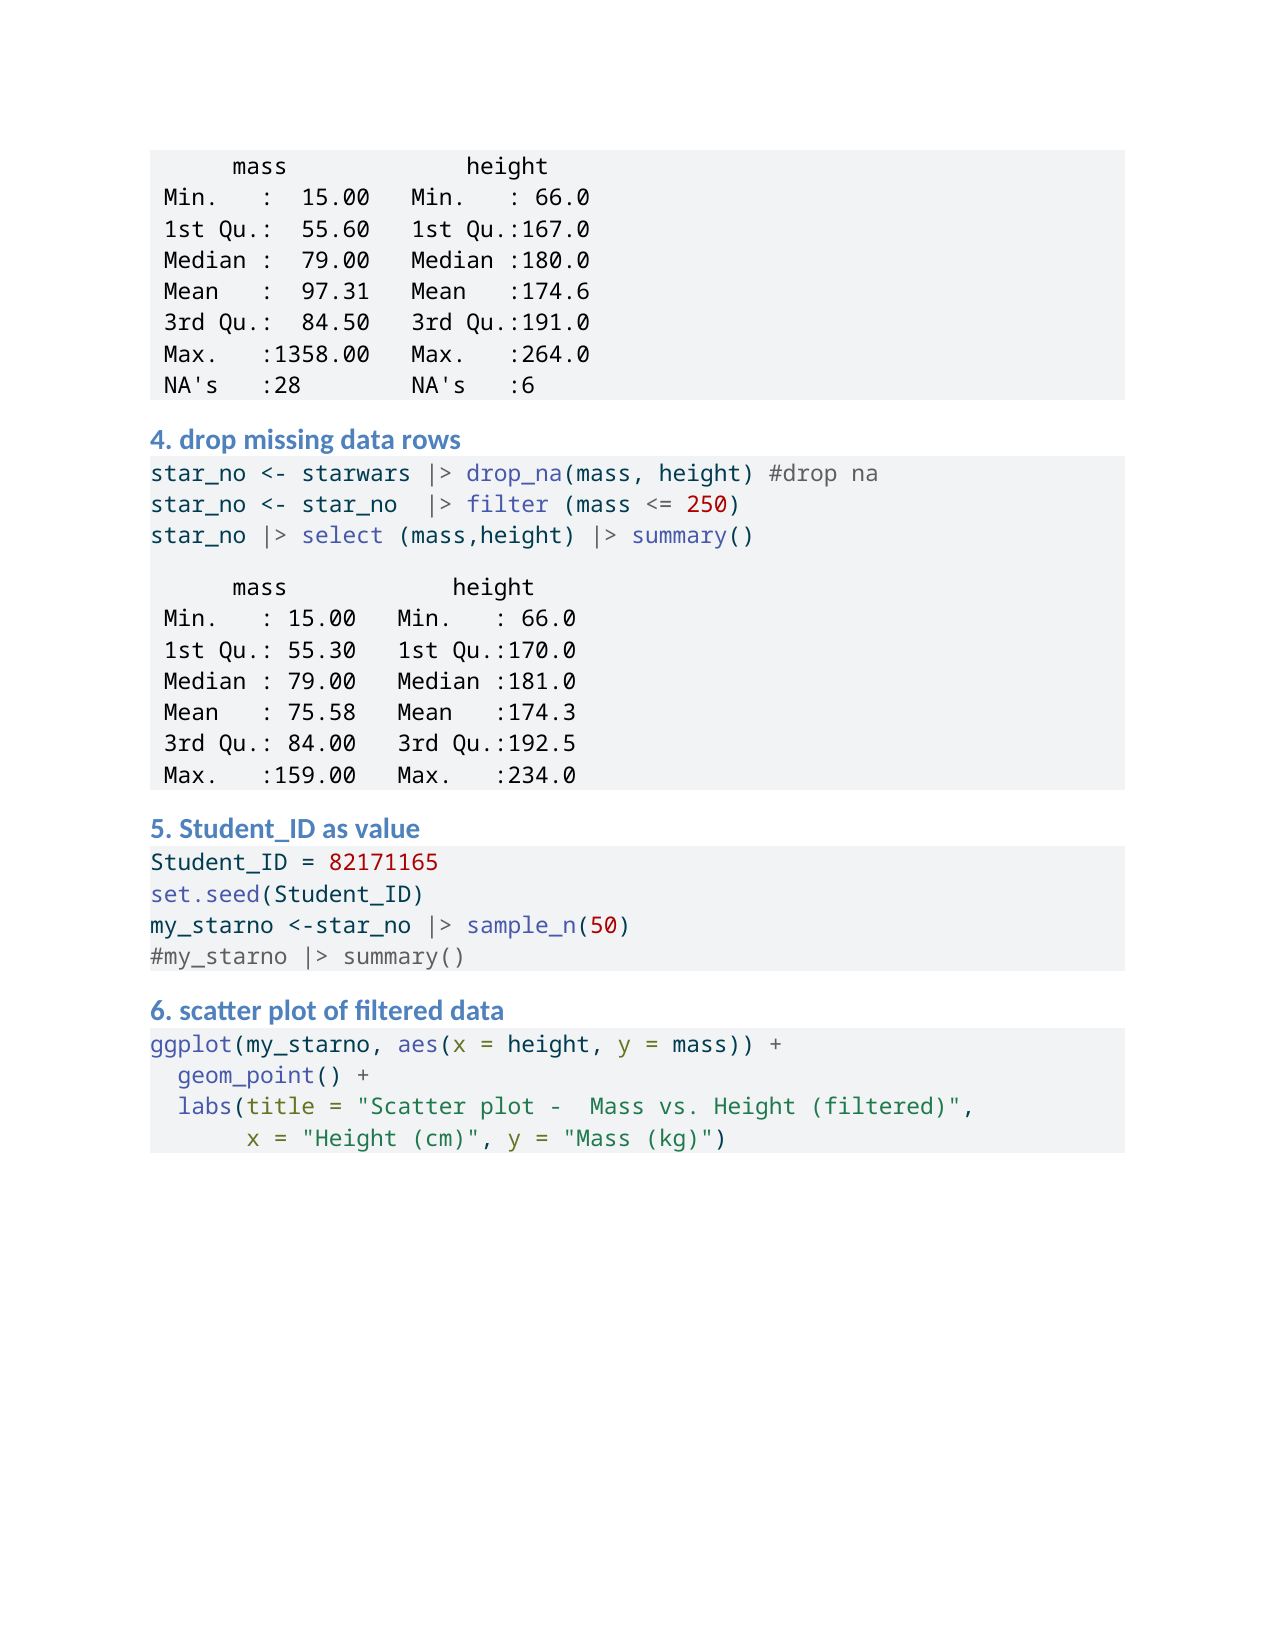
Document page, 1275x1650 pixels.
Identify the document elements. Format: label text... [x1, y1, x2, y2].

text star_no <- starwars |> drop_na(mass, height) #drop na star_no <- star_no |> filter (mass <= 250) star_no |> select (mass,height) |> summary() [741, 456, 1125, 550]
subtitle 5. Student_ID as value [150, 811, 1125, 846]
text ggplot(my_starno, aes(x = height, y = mass)) + geom_point() + labs(title = "Scatter plot - Mass vs. Height (filtered)", x = "Height (cm)", y = "Mass (kg)") [370, 1028, 1125, 1153]
text mass height Min. : 15.00 Min. : 66.0 1st Qu.: 55.60 1st Qu.:167.0 Median : 79.00 Median :180.0 Mean : 97.31 Mean :174.6 3rd Qu.: 84.50 3rd Qu.:191.0 Max. :1358.00 Max. :264.0 NA's :28 NA's :6 [150, 150, 1125, 400]
subtitle 6. scatter plot of filtered data [150, 992, 1125, 1028]
subtitle 4. drop missing data rows [150, 421, 1125, 456]
text Student_ID = 82171165 set.seed(Student_ID) my_starno <-star_no |> sample_n(50) #my_starno |> summary() [150, 846, 1125, 971]
text mass height Min. : 15.00 Min. : 66.0 1st Qu.: 55.30 1st Qu.:170.0 Median : 79.00 Median :181.0 Mean : 75.58 Mean :174.3 3rd Qu.: 84.00 3rd Qu.:192.5 Max. :159.00 Max. :234.0 [150, 571, 1125, 790]
